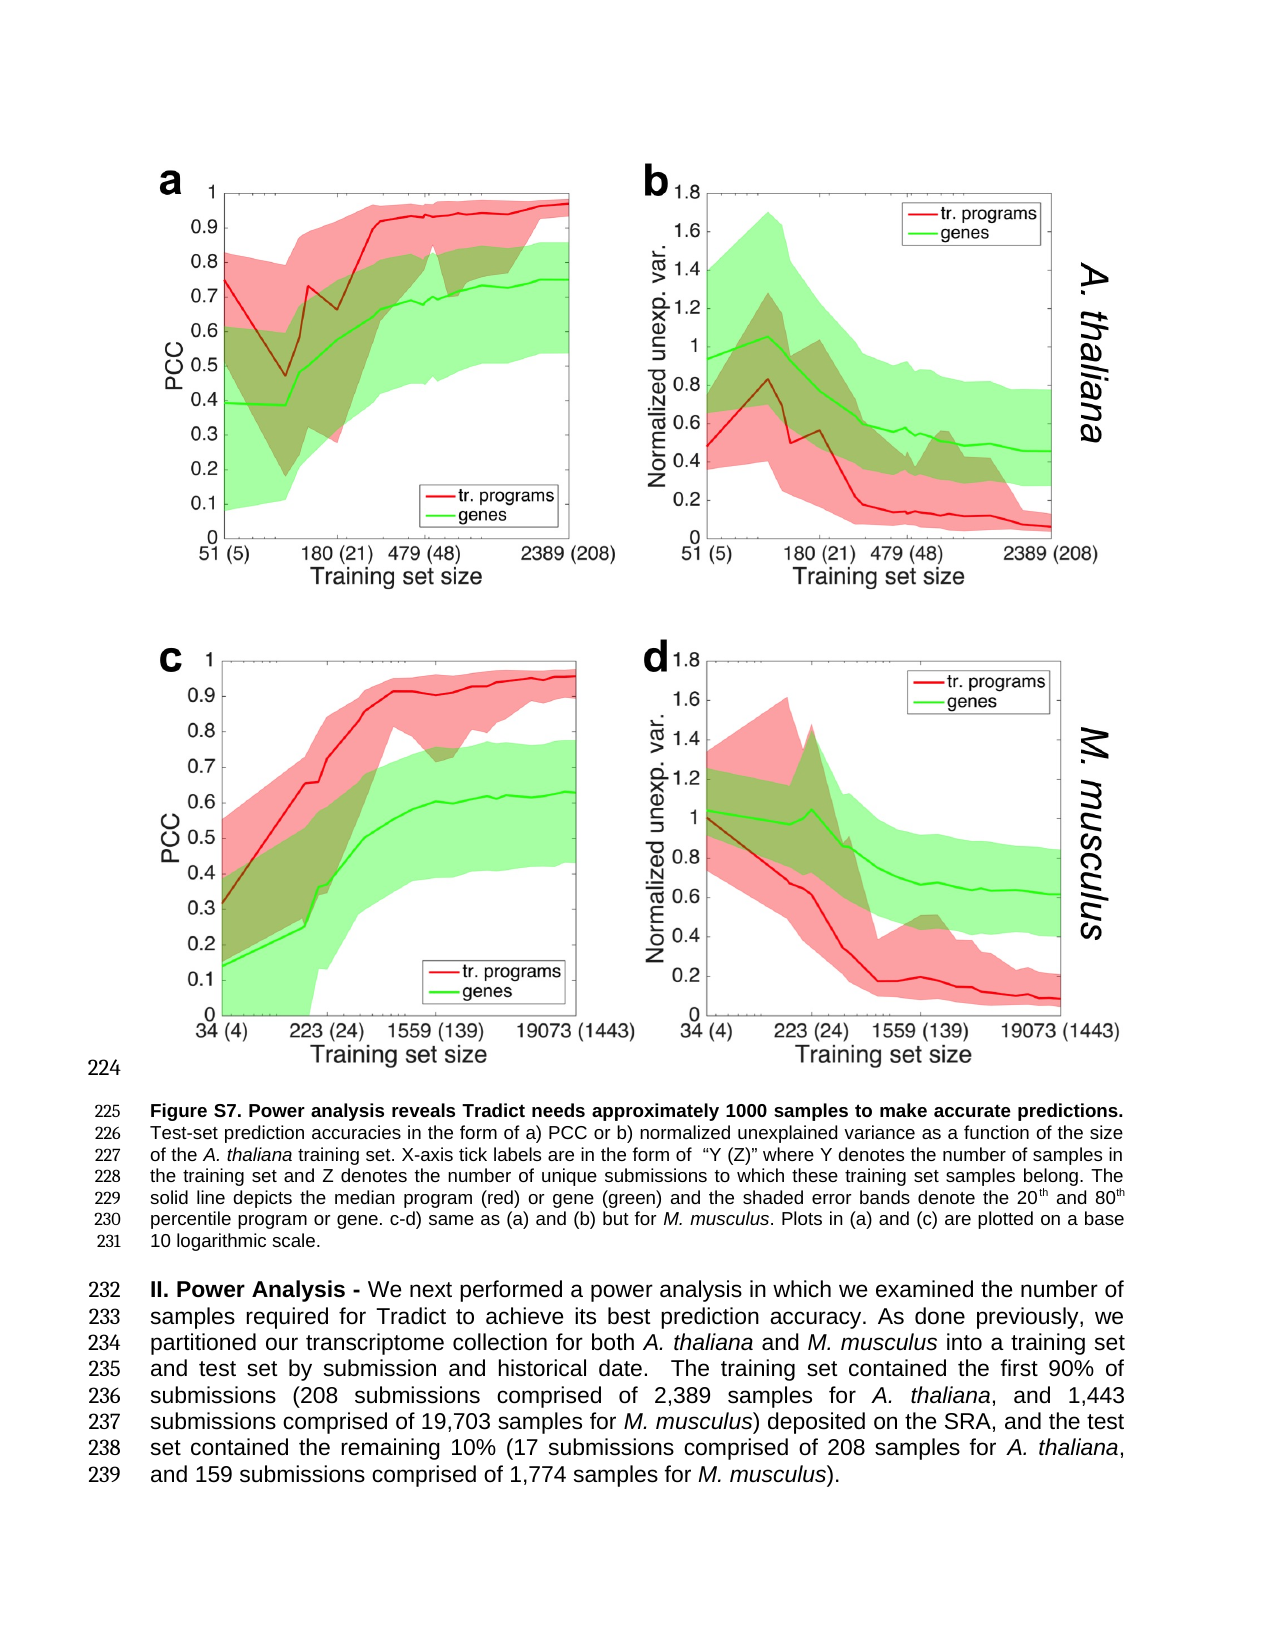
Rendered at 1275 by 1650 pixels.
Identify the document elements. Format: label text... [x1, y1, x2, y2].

picture [150, 150, 1124, 1076]
text II. Power Analysis - We next performed a power analysis in which we examined the number of samples required for Tradict to achieve its best prediction accuracy. As done previously, we partitioned our transcriptome collection for both A. thaliana and M. musculus into a training set and test set by submission and historical date. The training set contained the first 90% of submissions (208 submissions comprised of 2,389 samples for A. thaliana, and 1,443 submissions comprised of 19,703 samples for M. musculus) deposited on the SRA, and the test set contained the remaining 10% (17 submissions comprised of 208 samples for A. thaliana, and 159 submissions comprised of 1,774 samples for M. musculus). [150, 1276, 1125, 1487]
text Figure S7. Power analysis reveals Tradict needs approximately 1000 samples to make accurate predictions. Test-set prediction accuracies in the form of a) PCC or b) normalized unexplained variance as a function of the size of the A. thaliana training set. X-axis tick labels are in the form of “Y (Z)” where Y denotes the number of samples in the training set and Z denotes the number of unique submissions to which these training set samples belong. The solid line depicts the median program (red) or gene (green) and the shaded error bands denote the 20th and 80th percentile program or gene. c-d) same as (a) and (b) but for M. musculus. Plots in (a) and (c) are plotted on a base 10 logarithmic scale. [150, 1100, 1125, 1251]
